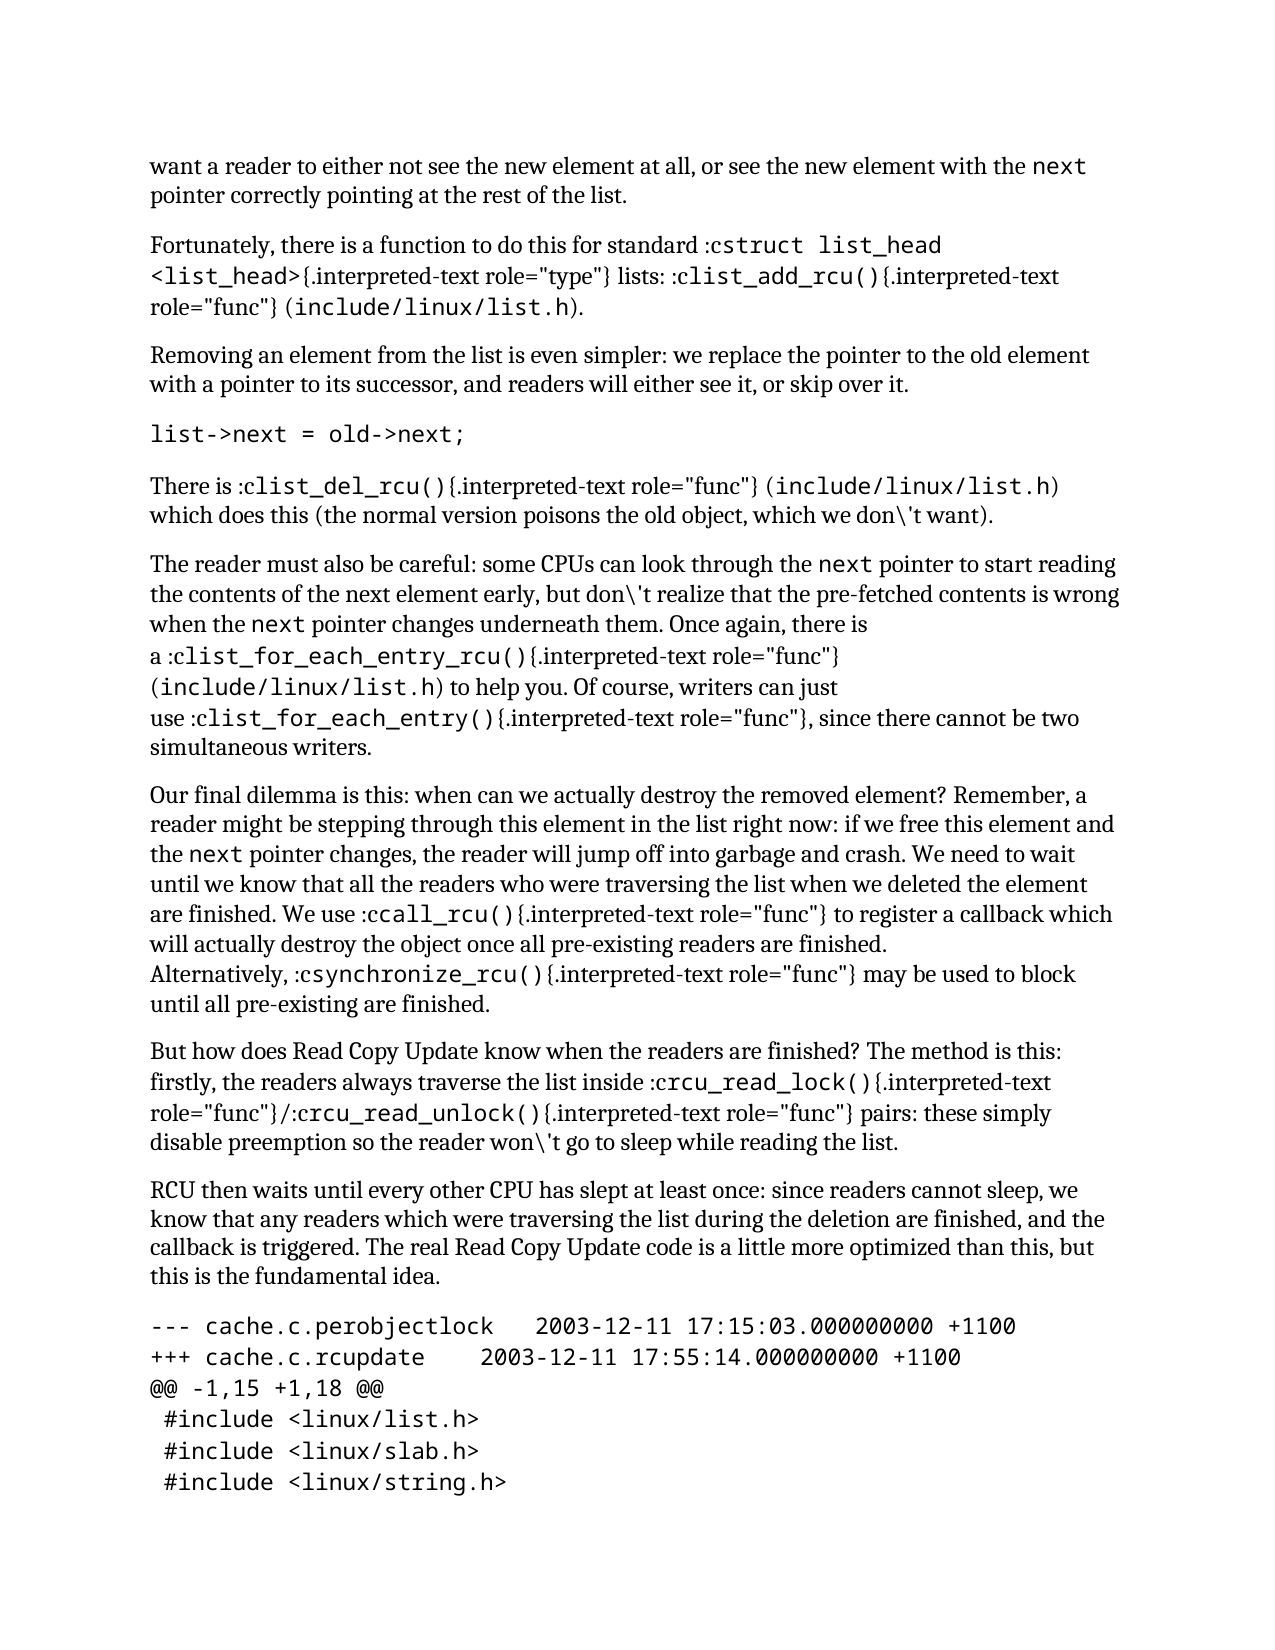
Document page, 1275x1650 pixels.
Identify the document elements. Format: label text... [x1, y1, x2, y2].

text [150, 1309, 1125, 1497]
text Removing an element from the list is even simpler: we replace the pointer to the old element with a pointer to its successor, and readers will either see it, or skip over it. [150, 341, 1125, 399]
text The reader must also be careful: some CPUs can look through the next pointer to start reading the contents of the next element early, but don\'t realize that the pre-fetched contents is wrong when the next pointer changes underneath them. Once again, there is a :clist_for_each_entry_rcu(){.interpreted-text role="func"} (include/linux/list.h) to help you. Of course, writers can just use :clist_for_each_entry(){.interpreted-text role="func"}, since there cannot be two simultaneous writers. [150, 548, 1125, 762]
text There is :clist_del_rcu(){.interpreted-text role="func"} (include/linux/list.h) which does this (the normal version poisons the old object, which we don\'t want). [150, 469, 1125, 529]
text list->next = old->next; [150, 417, 1125, 449]
text But how does Read Copy Update know when the readers are finished? The method is this: firstly, the readers always traverse the list inside :crcu_read_lock(){.interpreted-text role="func"}/:crcu_read_unlock(){.interpreted-text role="func"} pairs: these simply disable preemption so the reader won\'t go to sleep while reading the list. [150, 1037, 1125, 1157]
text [150, 150, 1125, 210]
text Fortunately, there is a function to do this for standard :cstruct list_head <list_head>{.interpreted-text role="type"} lists: :clist_add_rcu(){.interpreted-text role="func"} (include/linux/list.h). [150, 229, 1125, 322]
text Our final dilemma is this: when can we actually destroy the removed element? Remember, a reader might be stepping through this element in the list right now: if we free this element and the next pointer changes, the reader will jump off into garbage and crash. We need to wait until we know that all the readers who were traversing the list when we deleted the element are finished. We use :ccall_rcu(){.interpreted-text role="func"} to register a callback which will actually destroy the object once all pre-existing readers are finished. Alternatively, :csynchronize_rcu(){.interpreted-text role="func"} may be used to block until all pre-existing are finished. [150, 781, 1125, 1018]
text RCU then waits until every other CPU has slept at least once: since readers cannot sleep, we know that any readers which were traversing the list during the deletion are finished, and the callback is triggered. The real Read Copy Update code is a little more optimized than this, but this is the fundamental idea. [150, 1176, 1125, 1291]
